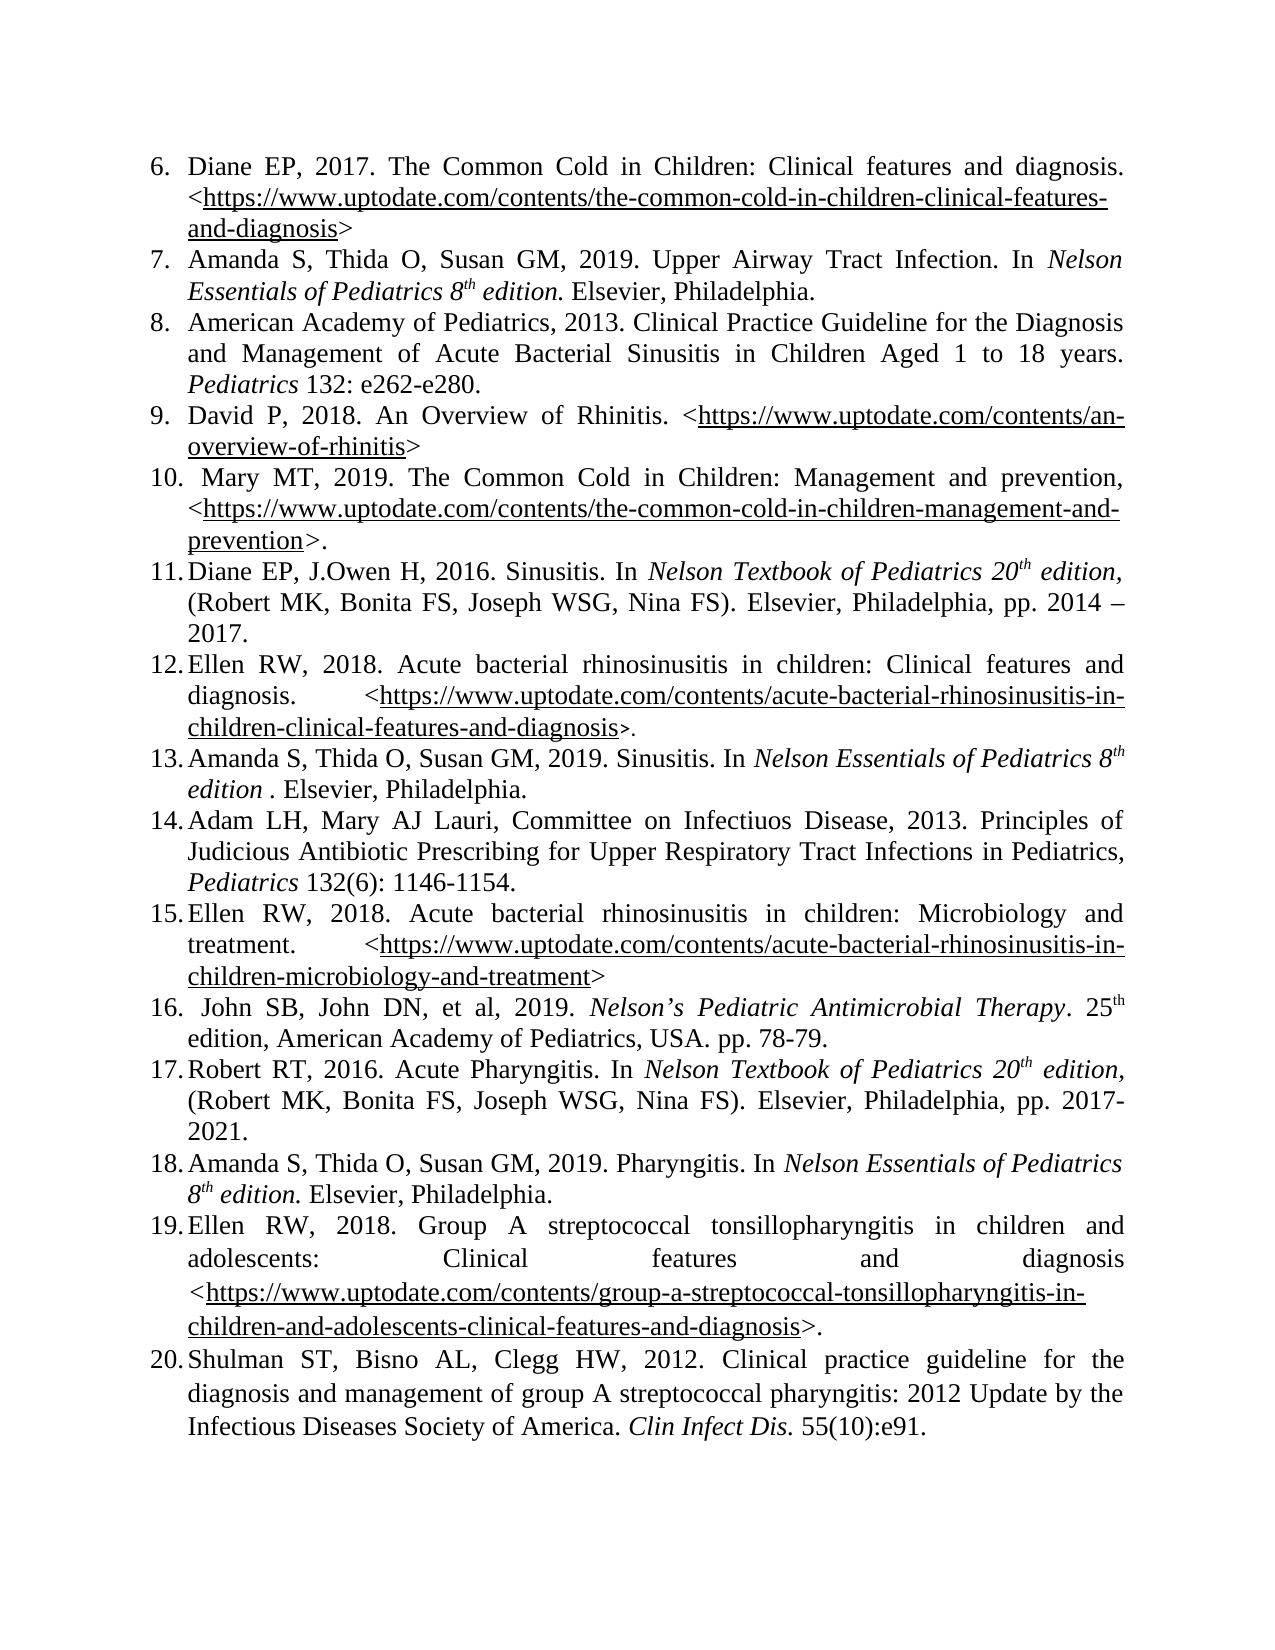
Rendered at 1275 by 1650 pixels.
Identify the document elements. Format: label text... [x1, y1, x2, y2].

list Mary MT, 2019. The Common Cold in Children: Management and prevention, <https://www.uptodate.com/contents/the-common-cold-in-children-management-and-prevention>. [150, 461, 1125, 555]
list David P, 2018. An Overview of Rhinitis. <https://www.uptodate.com/contents/an-overview-of-rhinitis> [150, 399, 1125, 461]
list Amanda S, Thida O, Susan GM, 2019. Sinusitis. In Nelson Essentials of Pediatrics 8th edition . Elsevier, Philadelphia. [150, 742, 1125, 804]
list Amanda S, Thida O, Susan GM, 2019. Upper Airway Tract Infection. In Nelson Essentials of Pediatrics 8th edition. Elsevier, Philadelphia. [150, 243, 1125, 306]
list Shulman ST, Bisno AL, Clegg HW, 2012. Clinical practice guideline for the diagnosis and management of group A streptococcal pharyngitis: 2012 Update by the Infectious Diseases Society of America. Clin Infect Dis. 55(10):e91. [150, 1343, 1125, 1441]
list John SB, John DN, et al, 2019. Nelson’s Pediatric Antimicrobial Therapy. 25th edition, American Academy of Pediatrics, USA. pp. 78-79. [150, 991, 1125, 1053]
list Amanda S, Thida O, Susan GM, 2019. Pharyngitis. In Nelson Essentials of Pediatrics 8th edition. Elsevier, Philadelphia. [150, 1147, 1125, 1209]
list American Academy of Pediatrics, 2013. Clinical Practice Guideline for the Diagnosis and Management of Acute Bacterial Sinusitis in Children Aged 1 to 18 years. Pediatrics 132: e262-e280. [150, 306, 1125, 399]
list Adam LH, Mary AJ Lauri, Committee on Infectiuos Disease, 2013. Principles of Judicious Antibiotic Prescribing for Upper Respiratory Tract Infections in Pediatrics, Pediatrics 132(6): 1146-1154. [150, 804, 1125, 897]
list Ellen RW, 2018. Acute bacterial rhinosinusitis in children: Clinical features and diagnosis. <https://www.uptodate.com/contents/acute-bacterial-rhinosinusitis-in-children-clinical-features-and-diagnosis>. [150, 648, 1125, 742]
list Ellen RW, 2018. Group A streptococcal tonsillopharyngitis in children and adolescents: Clinical features and diagnosis <https://www.uptodate.com/contents/group-a-streptococcal-tonsillopharyngitis-in-children-and-adolescents-clinical-features-and-diagnosis>. [150, 1209, 1125, 1341]
list Diane EP, J.Owen H, 2016. Sinusitis. In Nelson Textbook of Pediatrics 20th edition, (Robert MK, Bonita FS, Joseph WSG, Nina FS). Elsevier, Philadelphia, pp. 2014 – 2017. [150, 555, 1125, 648]
list Ellen RW, 2018. Acute bacterial rhinosinusitis in children: Microbiology and treatment. <https://www.uptodate.com/contents/acute-bacterial-rhinosinusitis-in-children-microbiology-and-treatment> [150, 897, 1125, 991]
list Diane EP, 2017. The Common Cold in Children: Clinical features and diagnosis. <https://www.uptodate.com/contents/the-common-cold-in-children-clinical-features-and-diagnosis> [150, 150, 1125, 243]
list Robert RT, 2016. Acute Pharyngitis. In Nelson Textbook of Pediatrics 20th edition, (Robert MK, Bonita FS, Joseph WSG, Nina FS). Elsevier, Philadelphia, pp. 2017-2021. [150, 1053, 1125, 1147]
